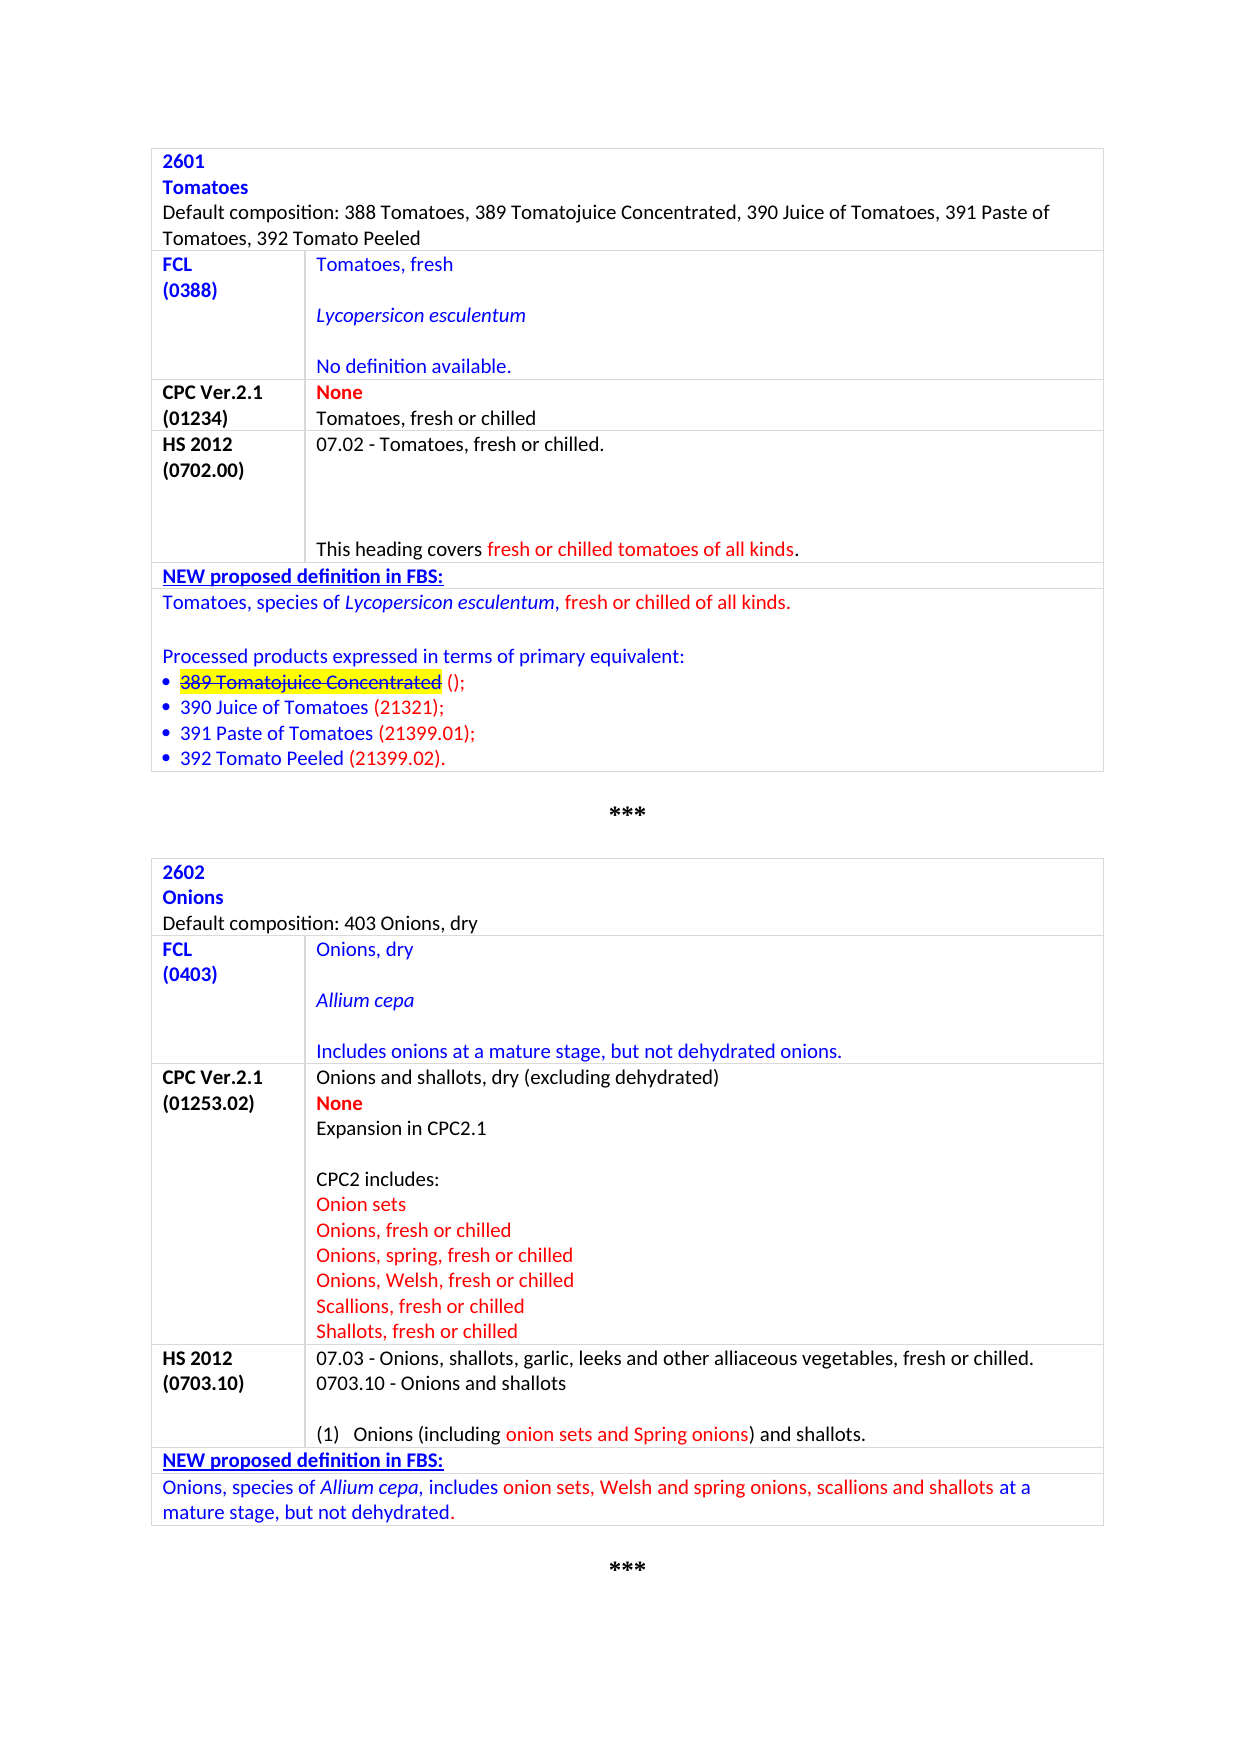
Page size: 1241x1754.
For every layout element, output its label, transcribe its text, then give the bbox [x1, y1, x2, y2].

text *** [162, 800, 1092, 829]
table_cell NEW proposed definition in FBS: [152, 563, 1103, 588]
table_header 2602 Onions Default composition: 403 Onions, dry [152, 859, 1103, 935]
table_cell FCL (0388) [152, 251, 304, 378]
table_cell 07.03 ‑ Onions, shallots, garlic, leeks and other alliaceous vegetables, fresh or chilled. 0703.10 ‑ Onions and shallots (1) Onions (including onion sets and Spring onions) and shallots. [306, 1345, 1103, 1447]
table_header 2601 Tomatoes Default composition: 388 Tomatoes, 389 Tomatojuice Concentrated, 390 Juice of Tomatoes, 391 Paste of Tomatoes, 392 Tomato Peeled [152, 149, 1103, 250]
table_cell Tomatoes, species of Lycopersicon esculentum, fresh or chilled of all kinds. Processed products expressed in terms of primary equivalent: 389 Tomatojuice Concentrated (); 390 Juice of Tomatoes (21321); 391 Paste of Tomatoes (21399.01); 392 Tomato Peeled (21399.02). [152, 589, 1103, 771]
table_cell CPC Ver.2.1 (01253.02) [152, 1064, 304, 1344]
table_cell 07.02 ‑ Tomatoes, fresh or chilled. This heading covers fresh or chilled tomatoes of all kinds. [306, 431, 1103, 562]
table_cell Onions, species of Allium cepa, includes onion sets, Welsh and spring onions, scallions and shallots at a mature stage, but not dehydrated. [152, 1474, 1103, 1525]
text *** [162, 1555, 1092, 1583]
table_cell HS 2012 (0702.00) [152, 431, 304, 562]
table_cell None Tomatoes, fresh or chilled [306, 380, 1103, 430]
table_cell Onions and shallots, dry (excluding dehydrated) None Expansion in CPC2.1 CPC2 includes: Onion sets Onions, fresh or chilled Onions, spring, fresh or chilled Onions, Welsh, fresh or chilled Scallions, fresh or chilled Shallots, fresh or chilled [306, 1064, 1103, 1344]
table_cell Onions, dry Allium cepa Includes onions at a mature stage, but not dehydrated onions. [306, 936, 1103, 1063]
table_cell HS 2012 (0703.10) [152, 1345, 304, 1447]
table_cell FCL (0403) [152, 936, 304, 1063]
table_cell Tomatoes, fresh Lycopersicon esculentum No definition available. [306, 251, 1103, 378]
table_cell CPC Ver.2.1 (01234) [152, 380, 304, 430]
table_cell NEW proposed definition in FBS: [152, 1448, 1103, 1473]
